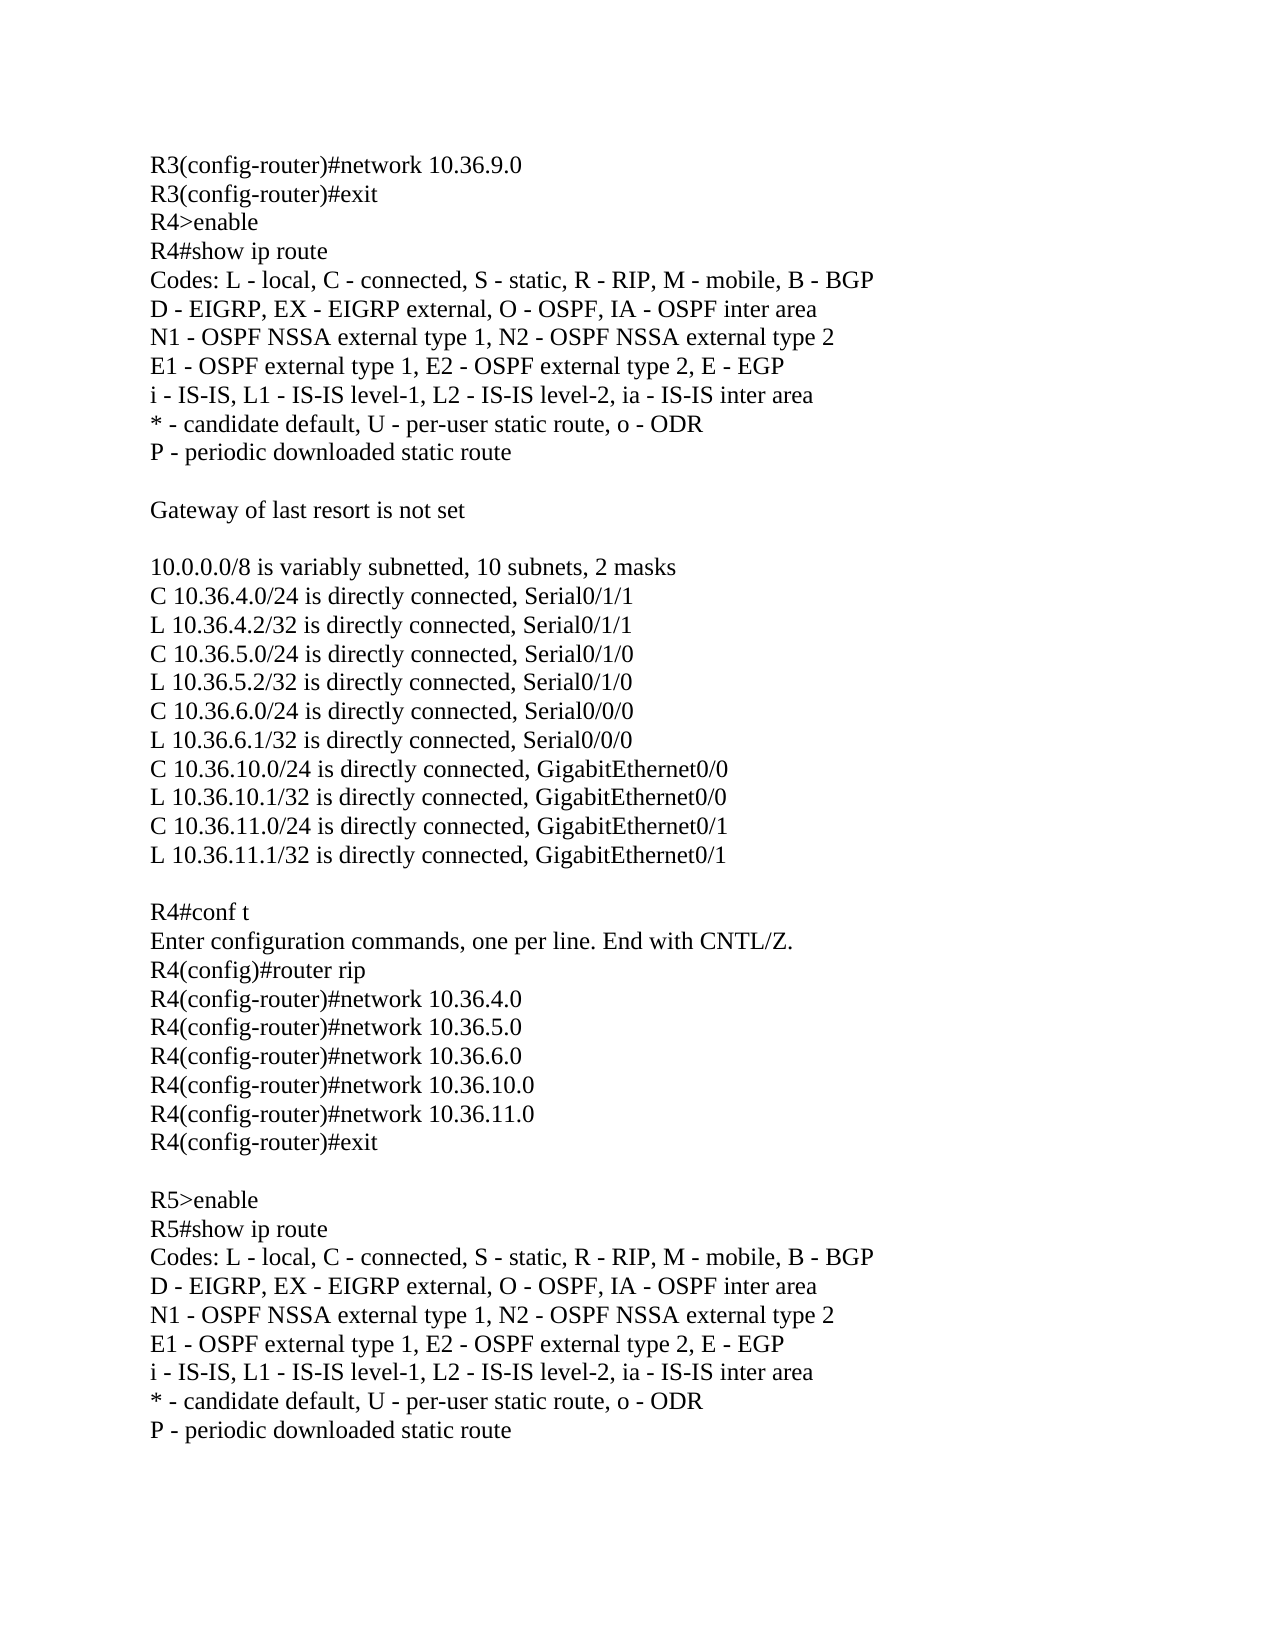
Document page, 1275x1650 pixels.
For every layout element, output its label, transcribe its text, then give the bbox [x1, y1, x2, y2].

text R4#show ip route [150, 236, 1125, 265]
text C 10.36.4.0/24 is directly connected, Serial0/1/1 [150, 581, 1125, 610]
text R4(config-router)#network 10.36.4.0 [150, 984, 1125, 1012]
text R5#show ip route [150, 1214, 1125, 1242]
text i - IS-IS, L1 - IS-IS level-1, L2 - IS-IS level-2, ia - IS-IS inter area [150, 380, 1125, 409]
text C 10.36.10.0/24 is directly connected, GigabitEthernet0/0 [150, 754, 1125, 782]
text R4(config-router)#exit [150, 1127, 1125, 1156]
text i - IS-IS, L1 - IS-IS level-1, L2 - IS-IS level-2, ia - IS-IS inter area [150, 1357, 1125, 1386]
text D - EIGRP, EX - EIGRP external, O - OSPF, IA - OSPF inter area [150, 1271, 1125, 1300]
text * - candidate default, U - per-user static route, o - ODR [150, 1386, 1125, 1415]
text L 10.36.4.2/32 is directly connected, Serial0/1/1 [150, 610, 1125, 639]
text Gateway of last resort is not set [150, 495, 1125, 524]
text C 10.36.6.0/24 is directly connected, Serial0/0/0 [150, 696, 1125, 725]
text E1 - OSPF external type 1, E2 - OSPF external type 2, E - EGP [150, 351, 1125, 380]
text Codes: L - local, C - connected, S - static, R - RIP, M - mobile, B - BGP [150, 265, 1125, 294]
text * - candidate default, U - per-user static route, o - ODR [150, 409, 1125, 437]
text N1 - OSPF NSSA external type 1, N2 - OSPF NSSA external type 2 [150, 1300, 1125, 1329]
text L 10.36.6.1/32 is directly connected, Serial0/0/0 [150, 725, 1125, 754]
text Enter configuration commands, one per line. End with CNTL/Z. [150, 926, 1125, 955]
text R4(config-router)#network 10.36.5.0 [150, 1012, 1125, 1041]
text L 10.36.5.2/32 is directly connected, Serial0/1/0 [150, 667, 1125, 696]
text R4>enable [150, 207, 1125, 236]
text N1 - OSPF NSSA external type 1, N2 - OSPF NSSA external type 2 [150, 322, 1125, 351]
text E1 - OSPF external type 1, E2 - OSPF external type 2, E - EGP [150, 1329, 1125, 1357]
text R5>enable [150, 1185, 1125, 1214]
text C 10.36.5.0/24 is directly connected, Serial0/1/0 [150, 639, 1125, 667]
text R3(config-router)#network 10.36.9.0 [150, 150, 1125, 179]
text C 10.36.11.0/24 is directly connected, GigabitEthernet0/1 [150, 811, 1125, 840]
text Codes: L - local, C - connected, S - static, R - RIP, M - mobile, B - BGP [150, 1242, 1125, 1271]
text L 10.36.11.1/32 is directly connected, GigabitEthernet0/1 [150, 840, 1125, 869]
text D - EIGRP, EX - EIGRP external, O - OSPF, IA - OSPF inter area [150, 294, 1125, 322]
text R4(config-router)#network 10.36.11.0 [150, 1099, 1125, 1127]
text R4(config-router)#network 10.36.10.0 [150, 1070, 1125, 1099]
text P - periodic downloaded static route [150, 1415, 1125, 1444]
text R4(config-router)#network 10.36.6.0 [150, 1041, 1125, 1070]
text R4#conf t [150, 897, 1125, 926]
text R4(config)#router rip [150, 955, 1125, 984]
text R3(config-router)#exit [150, 179, 1125, 207]
text 10.0.0.0/8 is variably subnetted, 10 subnets, 2 masks [150, 552, 1125, 581]
text L 10.36.10.1/32 is directly connected, GigabitEthernet0/0 [150, 782, 1125, 811]
text P - periodic downloaded static route [150, 437, 1125, 466]
